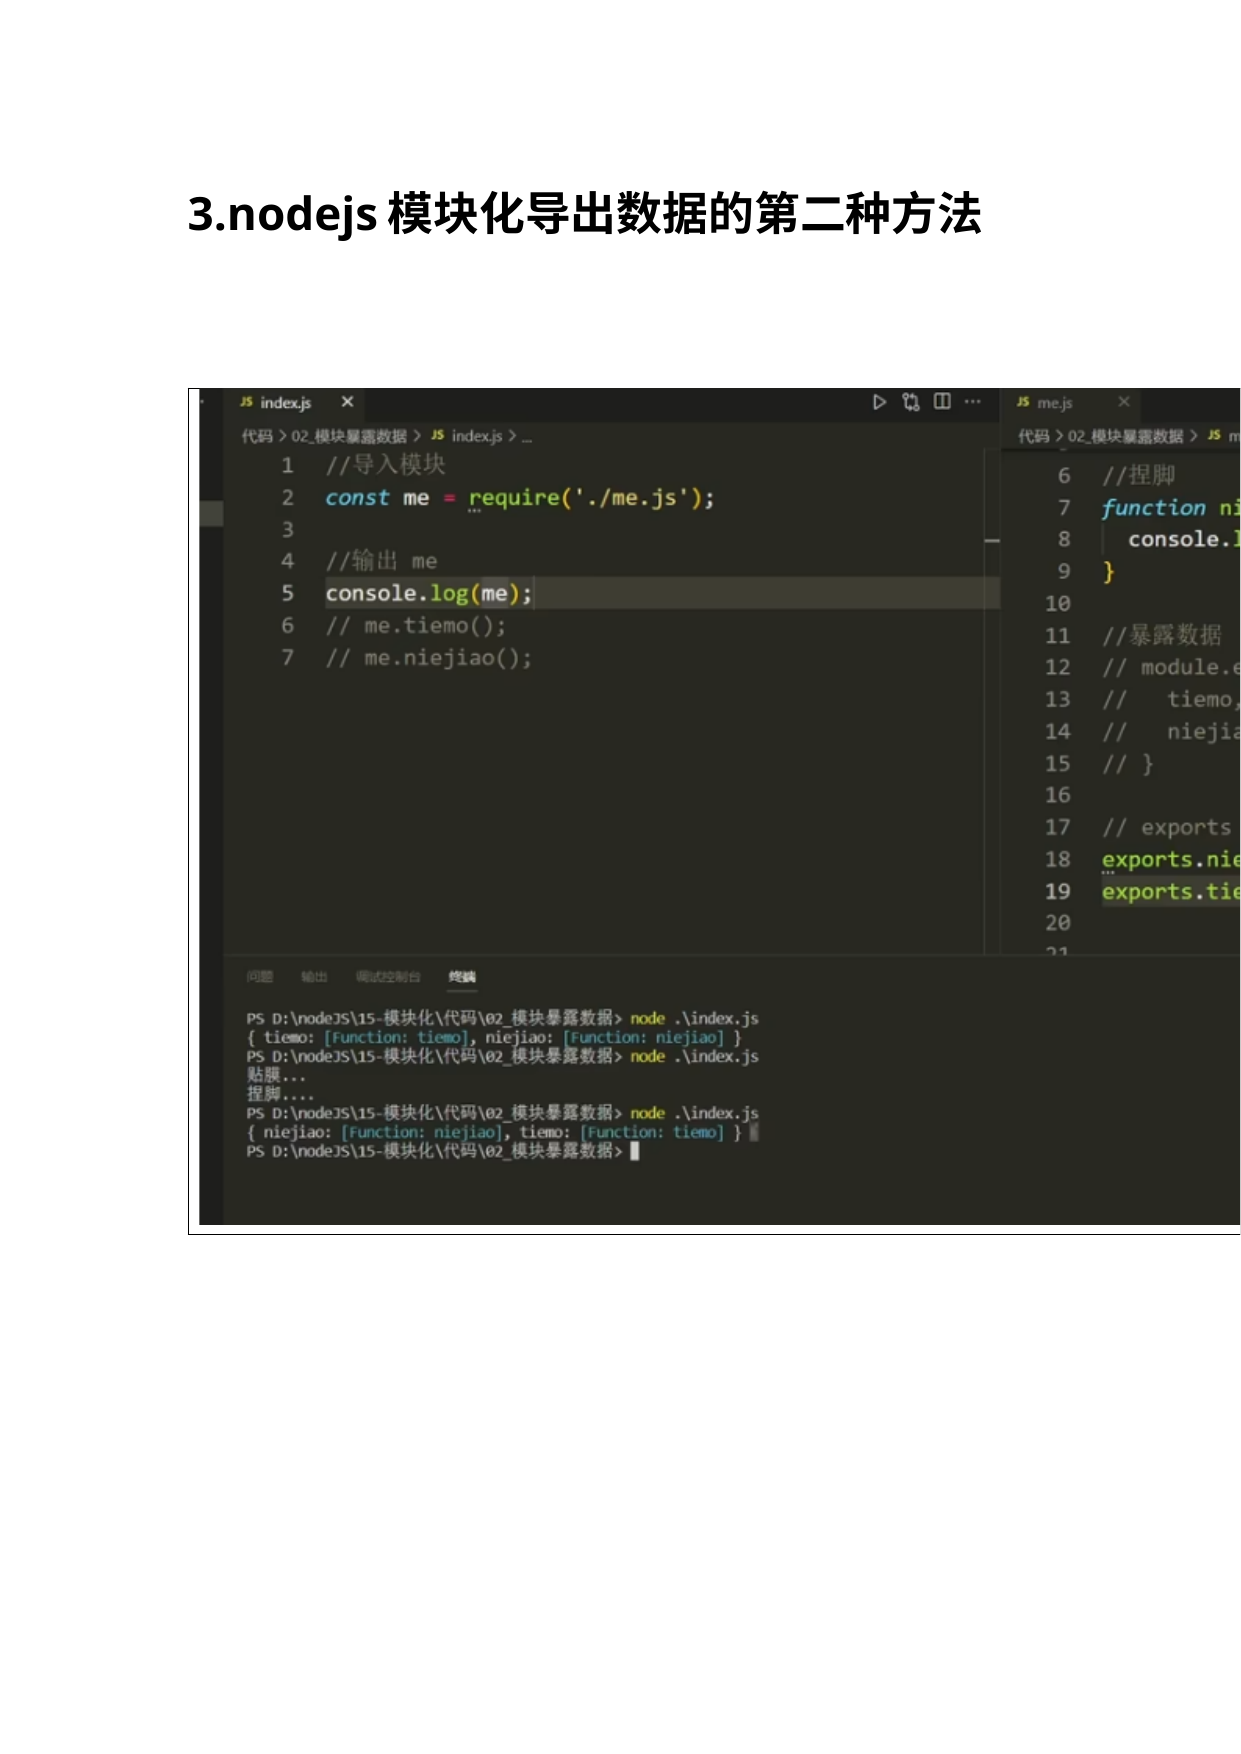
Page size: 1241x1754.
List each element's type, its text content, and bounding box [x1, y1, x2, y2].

picture [199, 388, 1241, 1225]
subtitle 3.nodejs模块化导出数据的第二种方法 [187, 162, 1053, 259]
table_header [189, 389, 1240, 1234]
